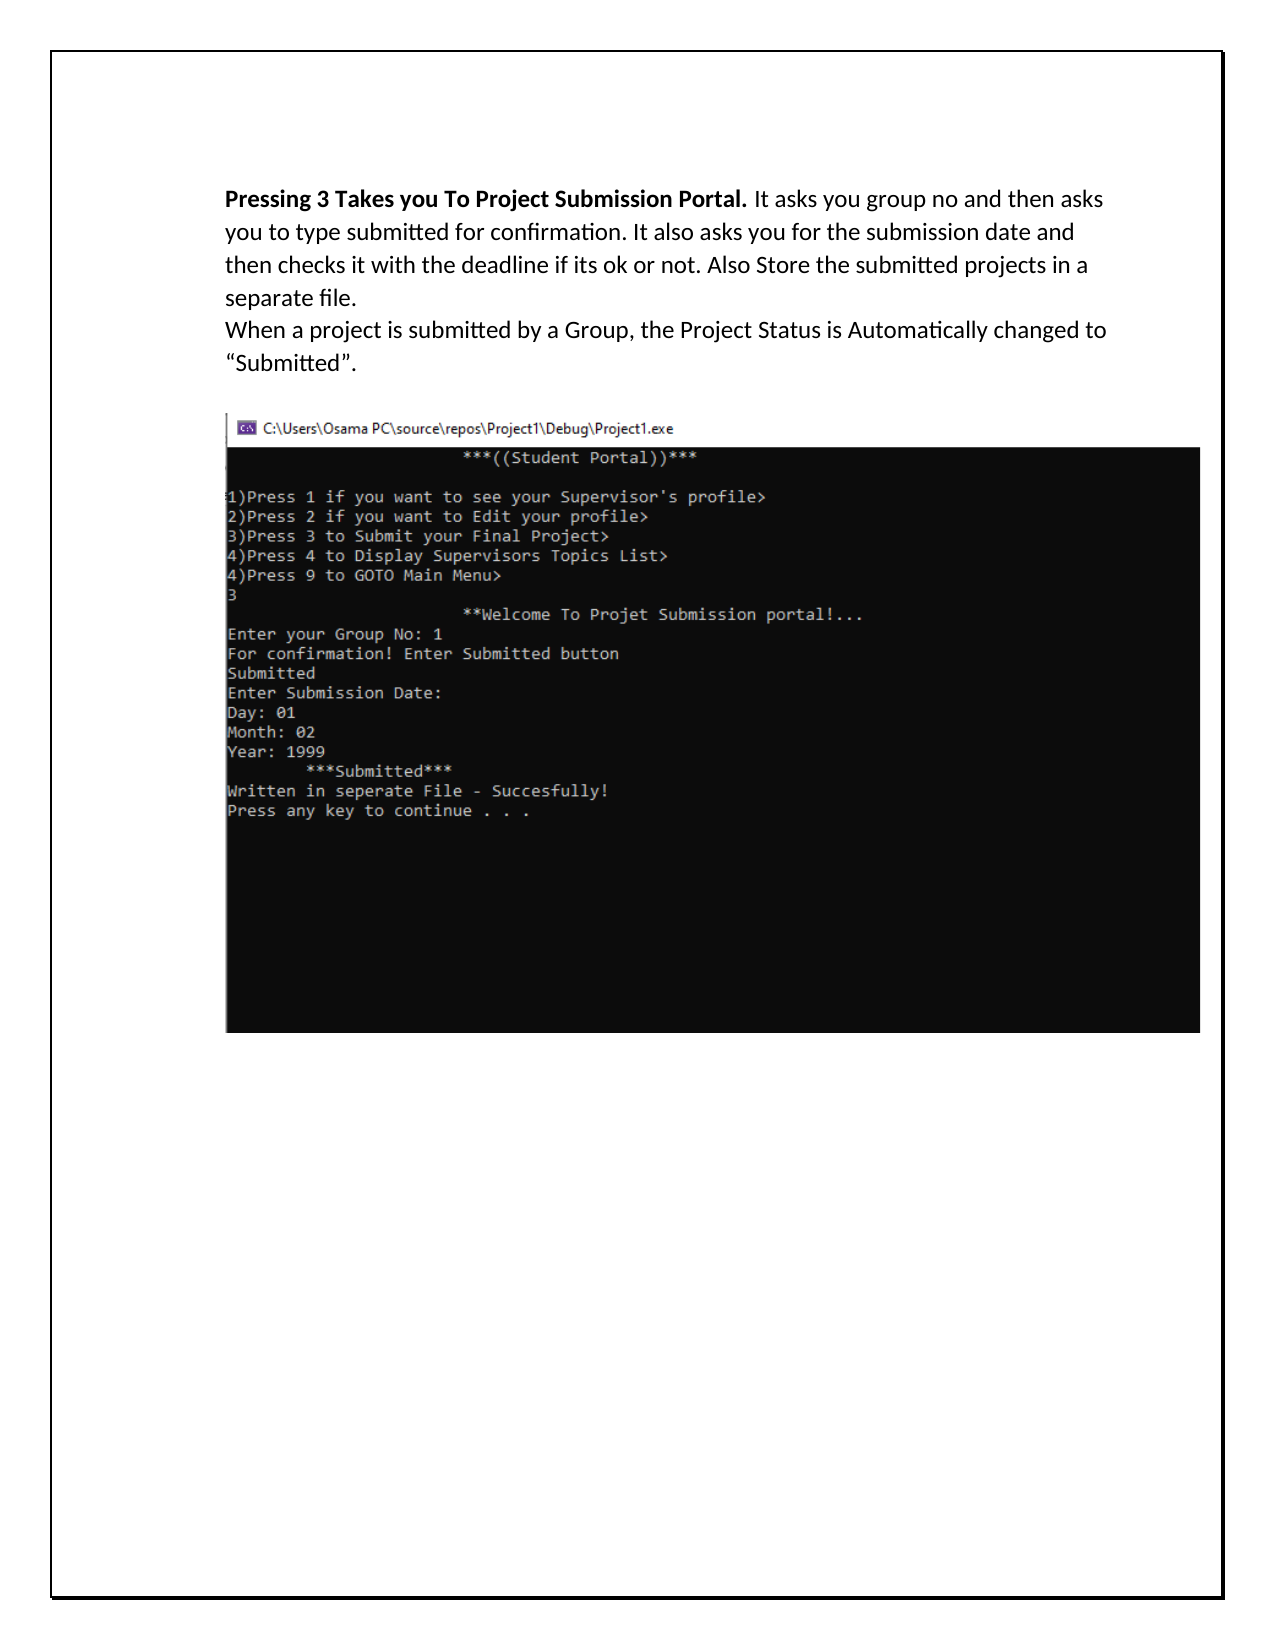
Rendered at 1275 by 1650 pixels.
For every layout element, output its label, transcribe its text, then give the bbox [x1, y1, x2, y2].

list Pressing 3 Takes you To Project Submission Portal. It asks you group no and then asks you to type submitted for confirmation. It also asks you for the submission date and then checks it with the deadline if its ok or not. Also Store the submitted projects in a separate file. [225, 183, 1123, 312]
picture [225, 413, 1200, 1033]
list When a project is submitted by a Group, the Project Status is Automatically changed to “Submitted”. [225, 314, 1123, 378]
